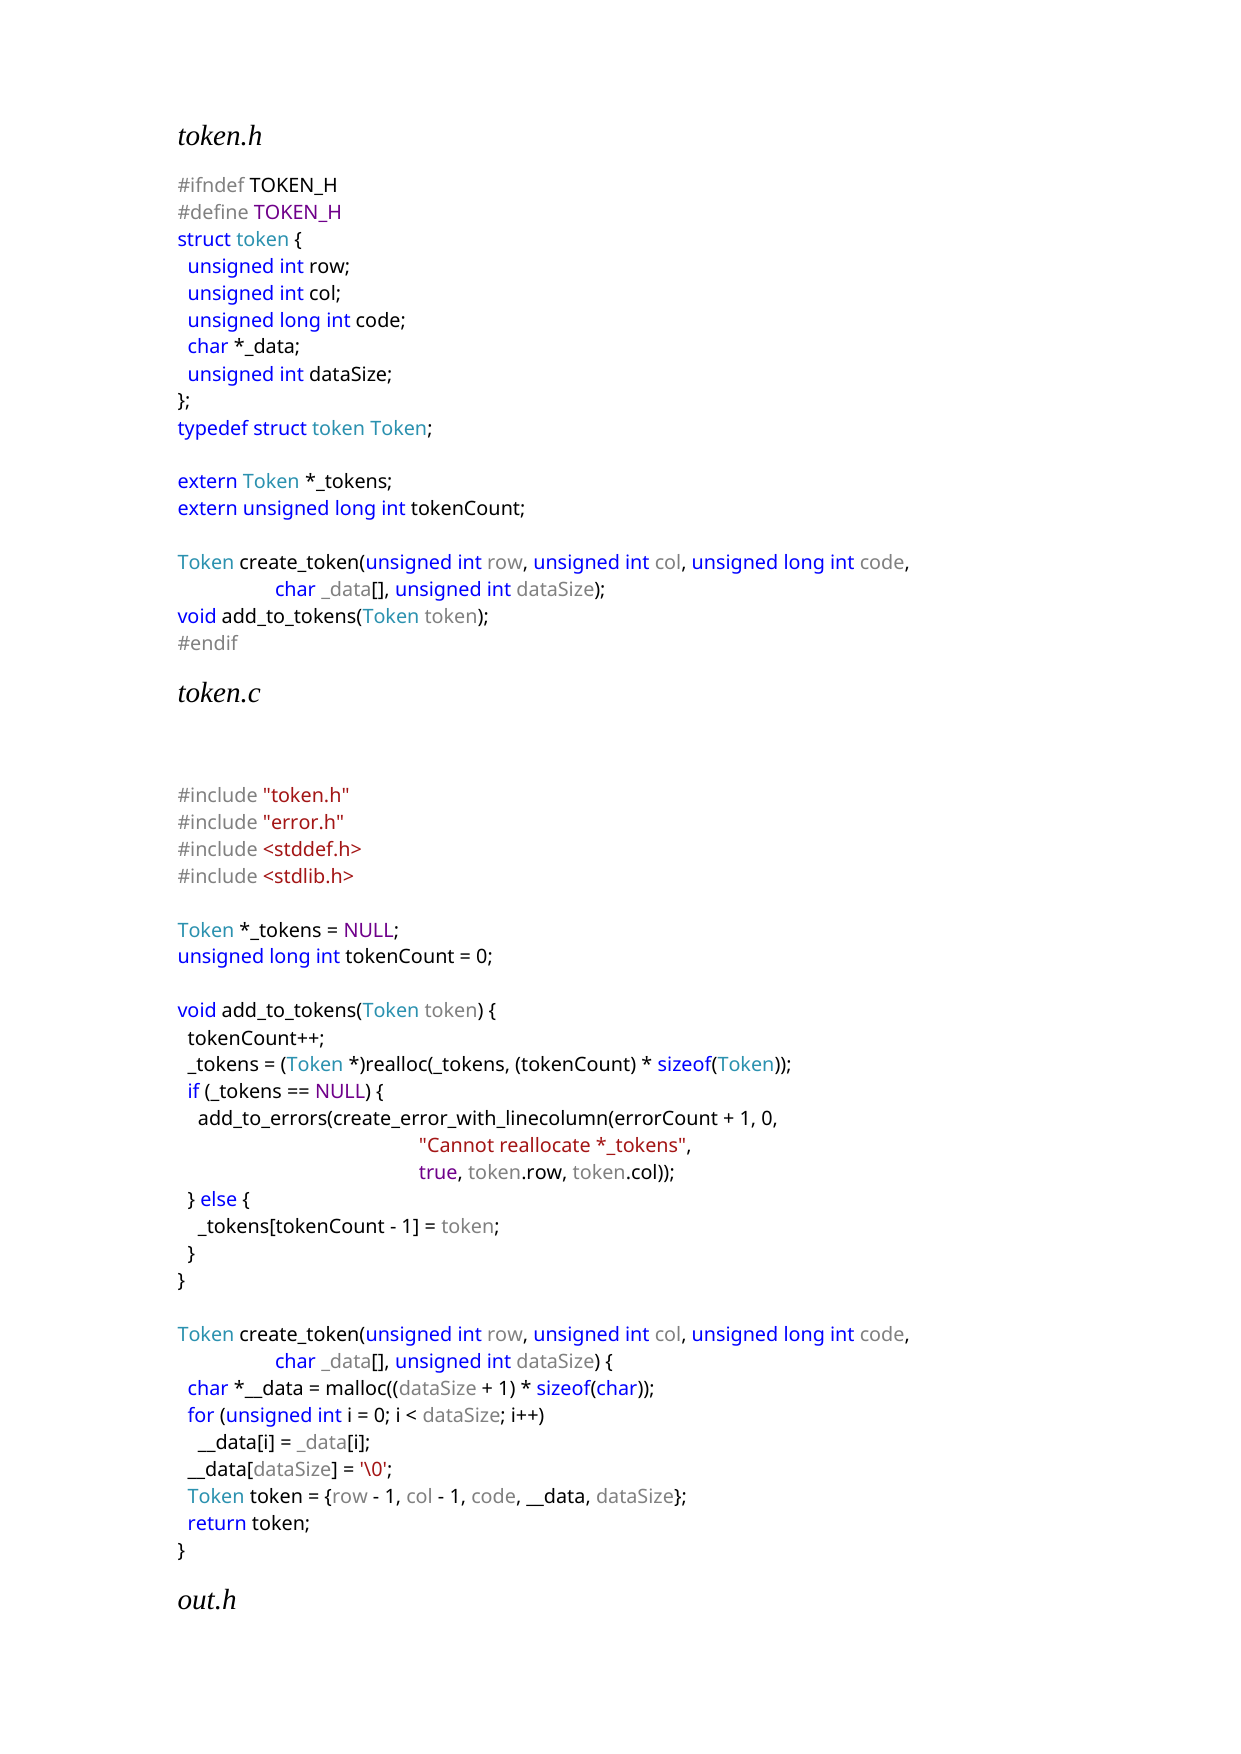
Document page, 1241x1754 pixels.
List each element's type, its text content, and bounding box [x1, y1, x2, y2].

text Token create_token(unsigned int row, unsigned int col, unsigned long int code, [177, 1321, 1152, 1347]
text } else { [177, 1186, 1152, 1213]
text return token; [177, 1509, 1152, 1536]
text add_to_errors(create_error_with_linecolumn(errorCount + 1, 0, [177, 1105, 1152, 1132]
text true, token.row, token.col)); [177, 1159, 1152, 1186]
text } [177, 1239, 1152, 1267]
text } [177, 1536, 1152, 1563]
text void add_to_tokens(Token token) { [177, 997, 1152, 1024]
text Token token = {row - 1, col - 1, code, __data, dataSize}; [177, 1482, 1152, 1509]
text char _data[], unsigned int dataSize); [177, 576, 1152, 603]
text extern unsigned long int tokenCount; [177, 495, 1152, 522]
text }; [177, 387, 1152, 414]
text unsigned int row; [177, 252, 1152, 279]
text __data[i] = _data[i]; [177, 1428, 1152, 1455]
text #include "token.h" [177, 781, 1152, 808]
text if (_tokens == NULL) { [177, 1078, 1152, 1105]
text struct token { [177, 225, 1152, 252]
text _tokens = (Token *)realloc(_tokens, (tokenCount) * sizeof(Token)); [177, 1051, 1152, 1078]
text out.h [177, 1582, 1152, 1616]
text unsigned long int code; [177, 306, 1152, 333]
text char *_data; [177, 333, 1152, 360]
text } [177, 1267, 1152, 1293]
text extern Token *_tokens; [177, 468, 1152, 495]
text #define TOKEN_H [177, 198, 1152, 225]
text token.h [177, 118, 1152, 152]
text __data[dataSize] = '\0'; [177, 1455, 1152, 1482]
text #include "error.h" [177, 808, 1152, 835]
text token.c [177, 675, 1152, 709]
text #include <stddef.h> [177, 835, 1152, 862]
text char *__data = malloc((dataSize + 1) * sizeof(char)); [177, 1374, 1152, 1401]
text void add_to_tokens(Token token); [177, 603, 1152, 629]
text for (unsigned int i = 0; i < dataSize; i++) [177, 1401, 1152, 1428]
text _tokens[tokenCount - 1] = token; [177, 1213, 1152, 1239]
text unsigned int col; [177, 279, 1152, 306]
text unsigned long int tokenCount = 0; [177, 943, 1152, 970]
text tokenCount++; [177, 1024, 1152, 1051]
text Token *_tokens = NULL; [177, 916, 1152, 943]
text #include <stdlib.h> [177, 862, 1152, 889]
text "Cannot reallocate *_tokens", [177, 1132, 1152, 1159]
text Token create_token(unsigned int row, unsigned int col, unsigned long int code, [177, 549, 1152, 576]
text char _data[], unsigned int dataSize) { [177, 1347, 1152, 1374]
text #ifndef TOKEN_H [177, 171, 1152, 198]
text typedef struct token Token; [177, 414, 1152, 441]
text #endif [177, 629, 1152, 657]
text unsigned int dataSize; [177, 360, 1152, 387]
